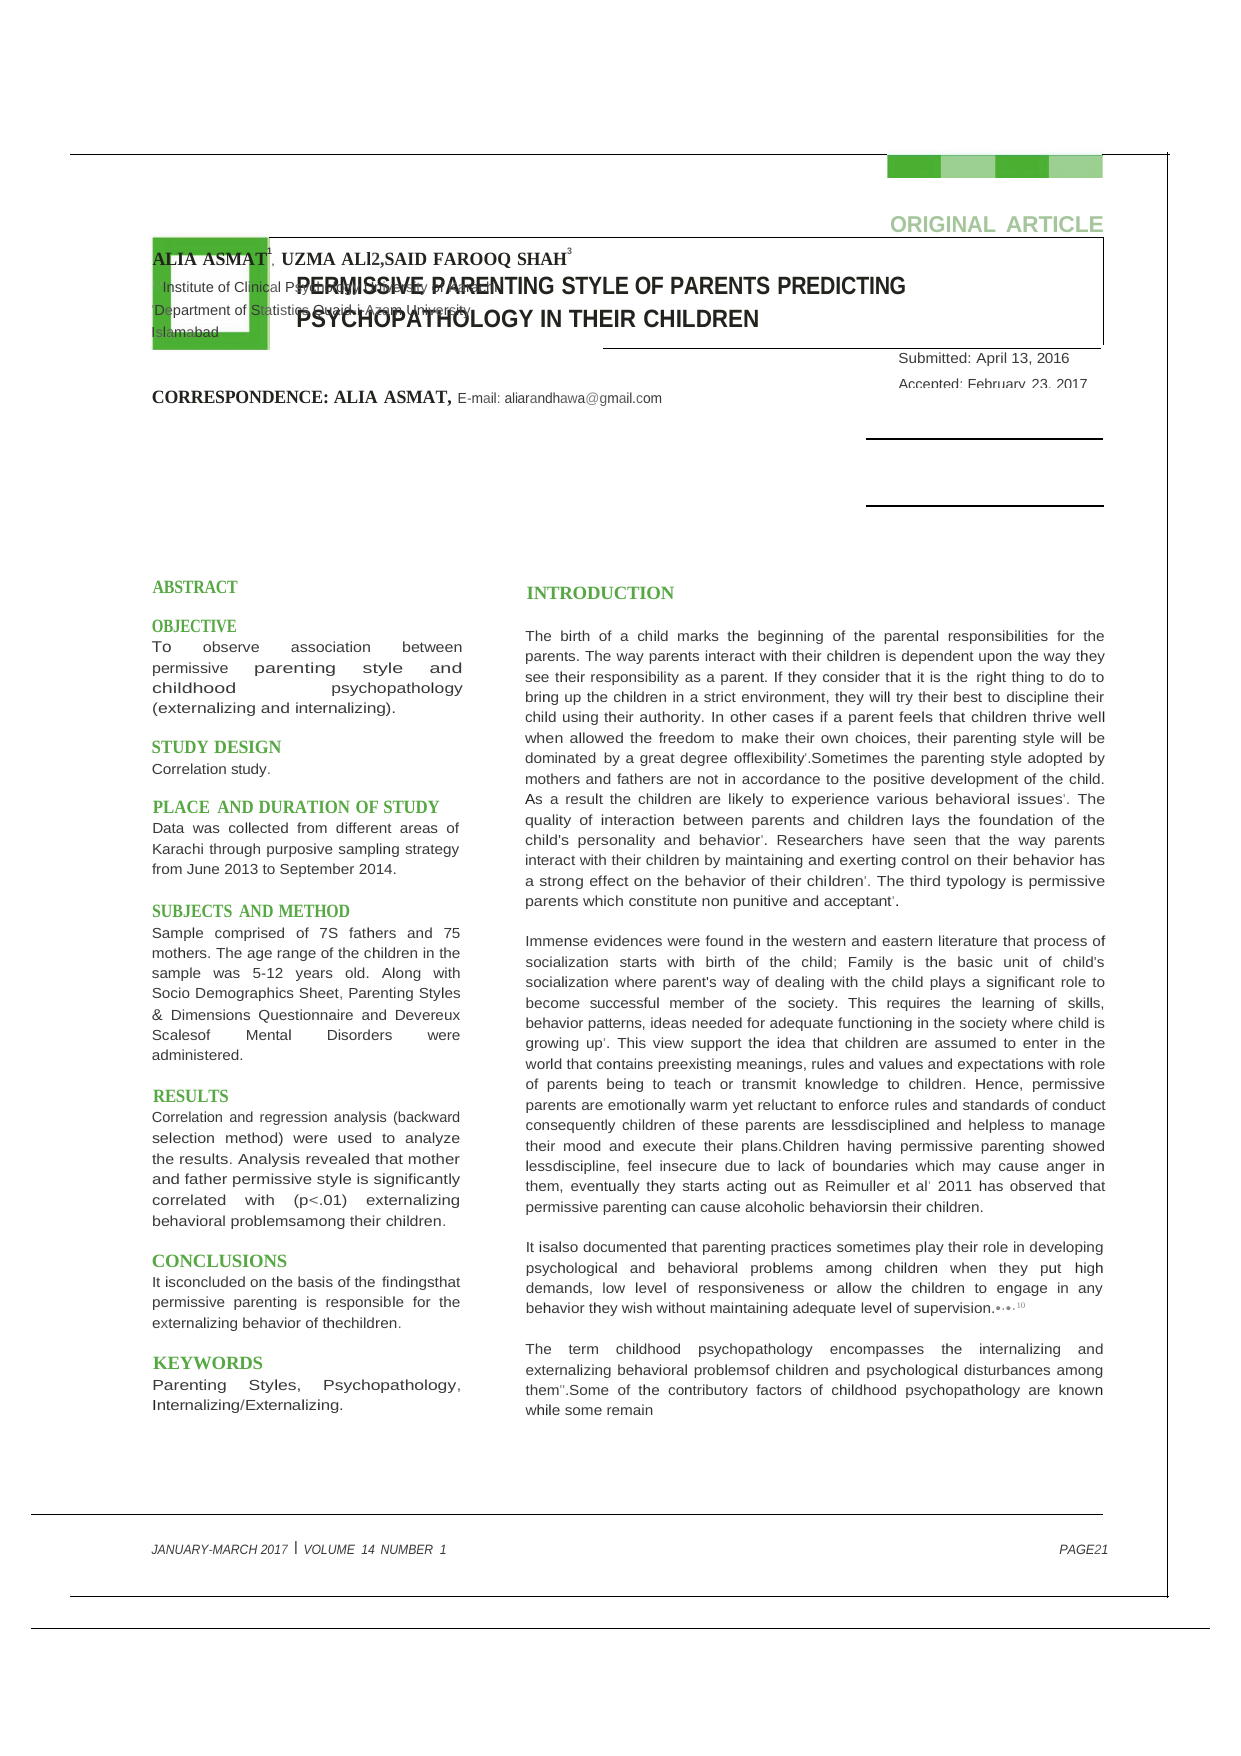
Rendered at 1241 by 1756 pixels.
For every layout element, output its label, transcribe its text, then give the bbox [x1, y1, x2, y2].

subtitle CONCLUSIONS [152, 1250, 466, 1272]
text The term childhood psychopathology encompasses the internalizing and externalizing behavioral problemsof children and psychological disturbances among them".Some of the contributory factors of childhood psychopathology are known while some remain [525, 1341, 1103, 1418]
subtitle KEYWORDS [153, 1352, 466, 1374]
subtitle PLACE AND DURATION OF STUDY [153, 796, 466, 818]
subtitle STUDY DESIGN [151, 736, 466, 758]
subtitle SUBJECTS AND METHOD [152, 900, 466, 922]
text Correlation and regression analysis (backward selection method) were used to analyze the results. Analysis revealed that mother and father permissive style is significantly correlated with (p<.01) externalizing behavioral problemsamong their children. [152, 1109, 460, 1229]
text To observe association between permissive parenting style and childhood psychopathology (externalizing and internalizing). [151, 638, 462, 717]
picture [887, 149, 1103, 178]
subtitle ORIGINAL ARTICLE [125, 211, 1104, 237]
text Correlation study. [152, 760, 466, 777]
subtitle ABSTRACT OBJECTIVE [152, 557, 320, 637]
text Data was collected from different areas of Karachi through purposive sampling strategy from June 2013 to September 2014. [152, 820, 459, 877]
text Sample comprised of 7S fathers and 75 mothers. The age range of the children in the sample was 5-12 years old. Along with Socio­ Demographics Sheet, Parenting Styles & Dimensions Questionnaire and Devereux Scalesof Mental Disorders were administered. [152, 924, 461, 1064]
subtitle RESULTS [153, 1085, 466, 1107]
text Parenting Styles, Psychopathology, Internalizing/Externalizing. [152, 1377, 461, 1413]
text CORRESPONDENCE: ALIA ASMAT, E-mail: aliarandhawa@gmail.com [152, 386, 1203, 408]
picture [150, 237, 270, 350]
text Immense evidences were found in the western and eastern literature that process of socialization starts with birth of the child; Family is the basic unit of child's socialization where parent's way of dealing with the child plays a significant role to become successful member of the society. This requires the learning of skills, behavior patterns, ideas needed for adequate functioning in the society where child is growing up'. This view support the idea that children are assumed to enter in the world that contains preexisting meanings, rules and values and expectations with role of parents being to teach or transmit knowledge to children. Hence, permissive parents are emotionally warm yet reluctant to enforce rules and standards of conduct consequently children of these parents are lessdisciplined and helpless to manage their mood and execute their plans.Children having permissive parenting showed lessdiscipline, feel insecure due to lack of boundaries which may cause anger in them, eventually they starts acting out as Reimuller et al' 2011 has observed that permissive parenting can cause alcoholic behaviorsin their children. [525, 933, 1105, 1215]
subtitle INTRODUCTION [526, 582, 1203, 603]
text It isconcluded on the basis of the findingsthat permissive parenting is responsible for the externalizing behavior of thechildren. [152, 1274, 460, 1331]
text The birth of a child marks the beginning of the parental responsibilities for the parents. The way parents interact with their children is dependent upon the way they see their responsibility as a parent. If they consider that it is the right thing to do to bring up the children in a strict environment, they will try their best to discipline their child using their authority. In other cases if a parent feels that children thrive well when allowed the freedom to make their own choices, their parenting style will be dominated by a great degree offlexibility'.Sometimes the parenting style adopted by mothers and fathers are not in accordance to the positive development of the child. As a result the children are likely to experience various behavioral issues'. The quality of interaction between parents and children lays the foundation of the child's personality and behavior'. Researchers have seen that the way parents interact with their children by maintaining and exerting control on their behavior has a strong effect on the behavior of their children'. The third typology is permissive parents which constitute non punitive and acceptant'. [525, 627, 1105, 909]
text It isalso documented that parenting practices sometimes play their role in developing psychological and behavioral problems among children when they put high demands, low level of responsiveness or allow the children to engage in any behavior they wish without maintaining adequate level of supervision.•·•·10 [526, 1239, 1103, 1317]
text '·'Institute of Clinical Psychology University of Karachi 'Department of Statistics Quaid-i-Azam University Islamabad [151, 279, 537, 340]
subtitle ALIA ASMAT1, UZMA ALl2,SAID FAROOQ SHAH3 [152, 246, 1203, 270]
